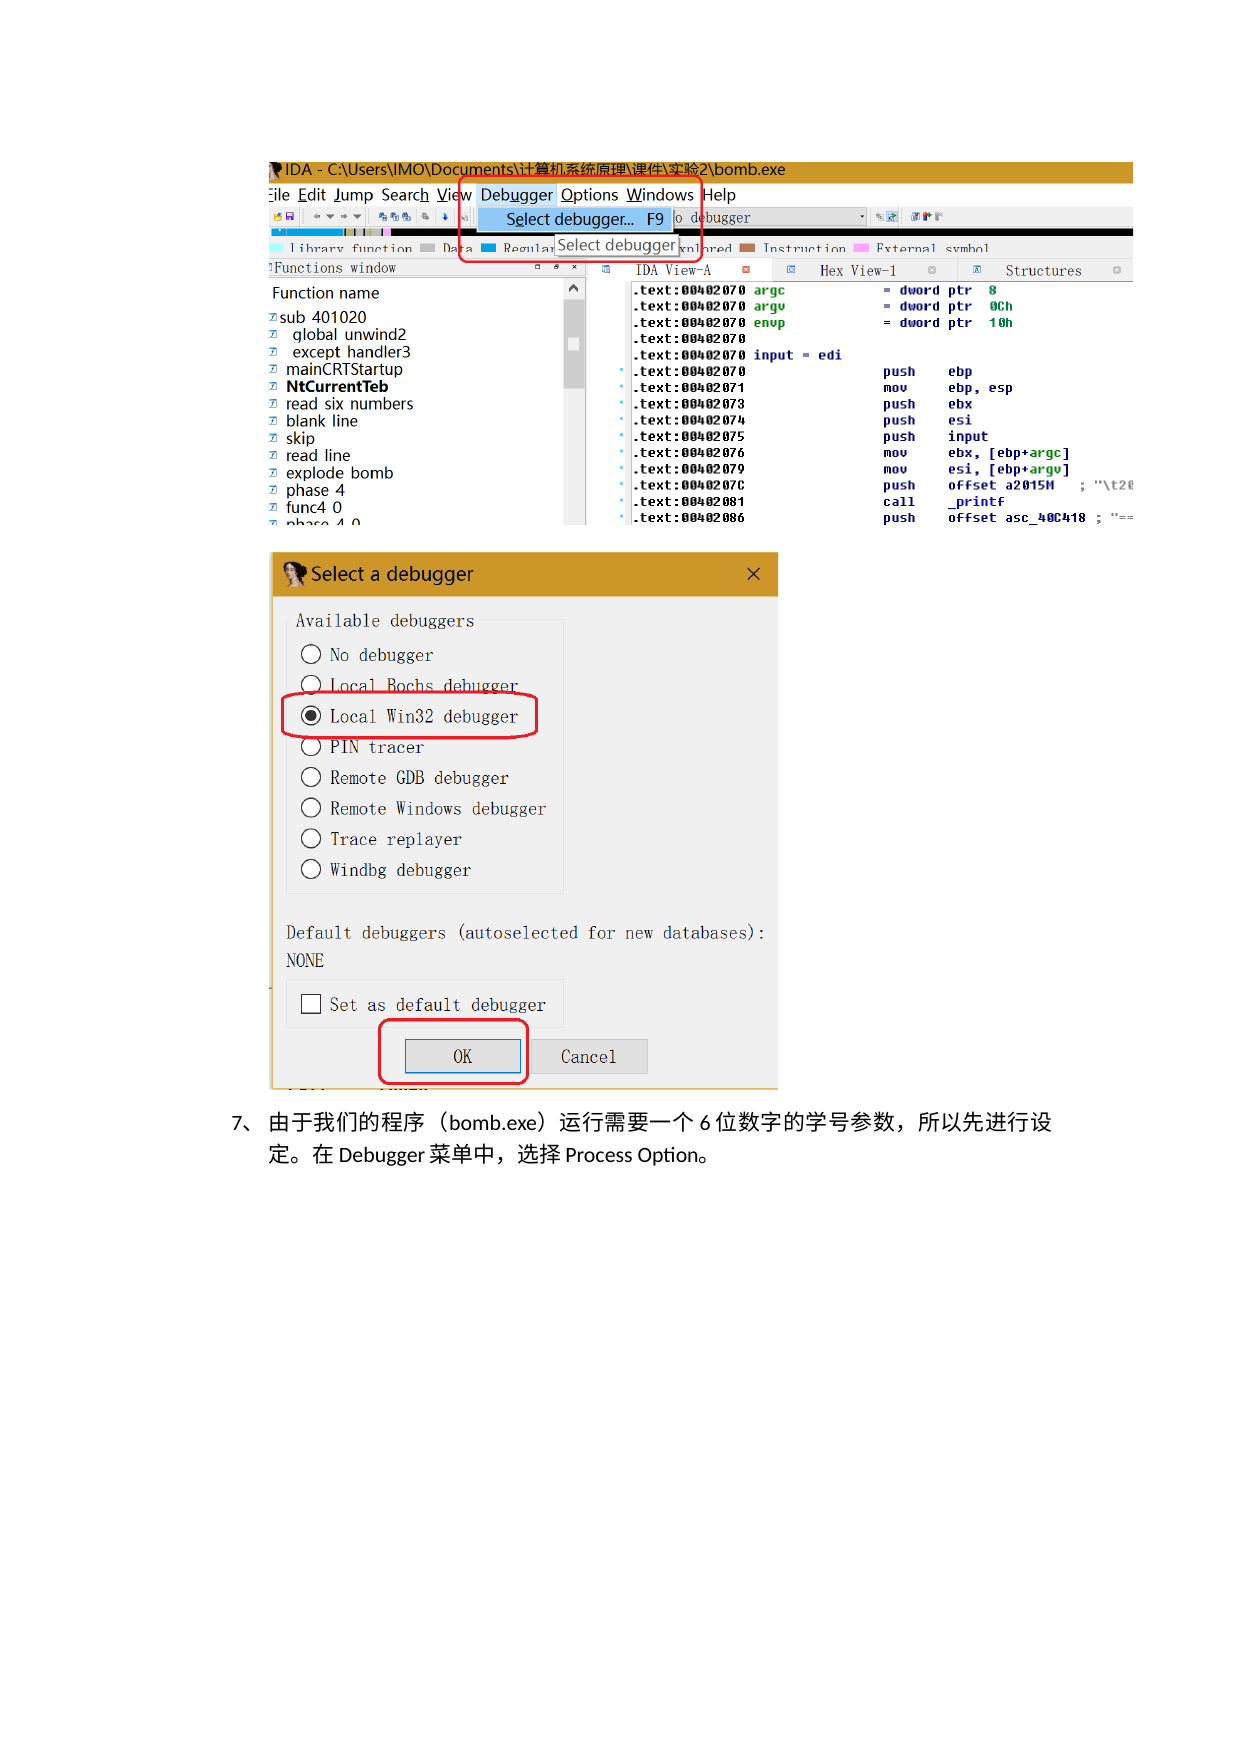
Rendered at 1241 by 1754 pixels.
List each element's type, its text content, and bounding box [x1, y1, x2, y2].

list 由于我们的程序（bomb.exe）运行需要一个6位数字的学号参数，所以先进行设定。在Debugger菜单中，选择Process Option。 [231, 1104, 1053, 1169]
picture [268, 552, 779, 1090]
picture [268, 162, 1134, 525]
